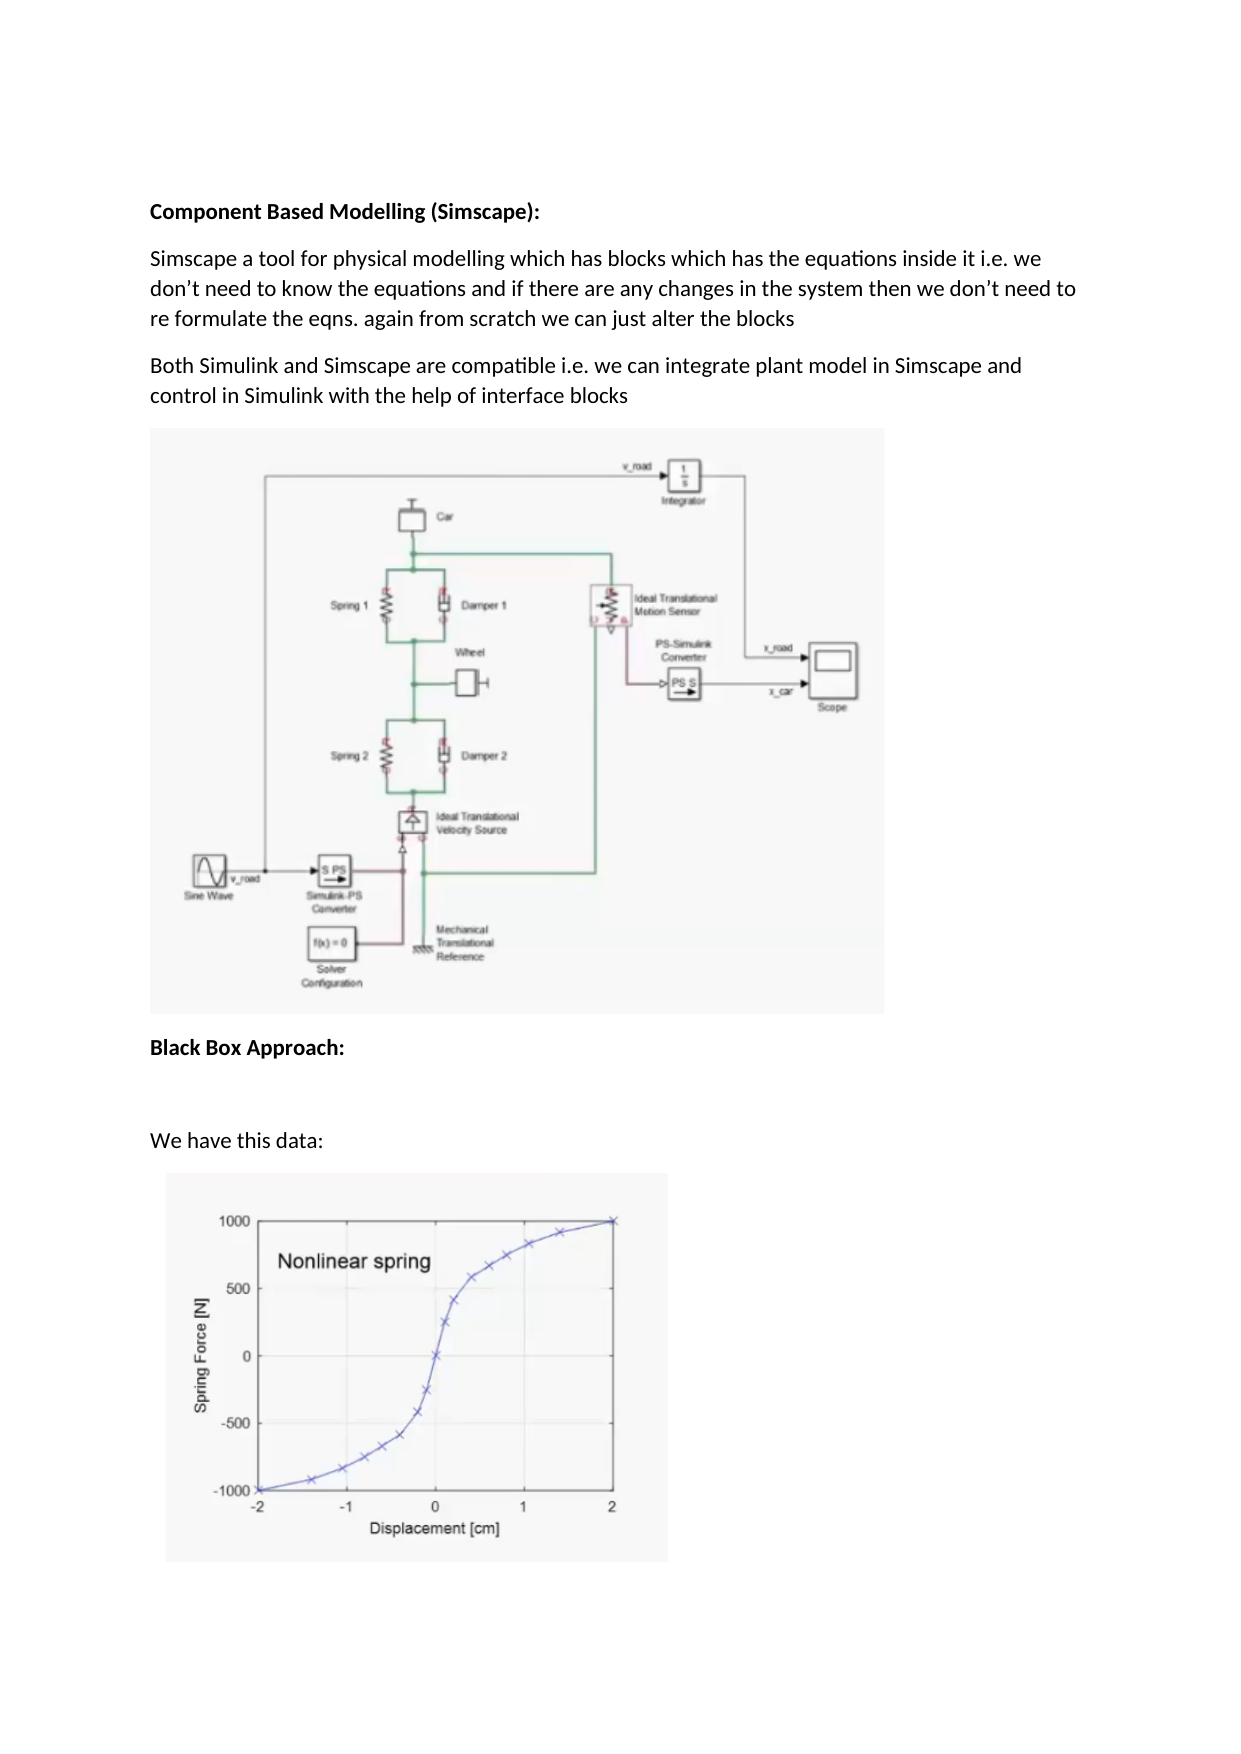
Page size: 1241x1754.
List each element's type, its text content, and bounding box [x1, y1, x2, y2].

text Both Simulink and Simscape are compatible i.e. we can integrate plant model in Simscape and control in Simulink with the help of interface blocks [150, 351, 1090, 409]
text Black Box Approach: [150, 1033, 1090, 1061]
text We have this data: [150, 1127, 1090, 1155]
text Simscape a tool for physical modelling which has blocks which has the equations inside it i.e. we don’t need to know the equations and if there are any changes in the system then we don’t need to re formulate the eqns. again from scratch we can just alter the blocks [150, 244, 1090, 332]
text Component Based Modelling (Simscape): [150, 197, 1090, 225]
picture [165, 1173, 668, 1562]
picture [150, 428, 885, 1014]
